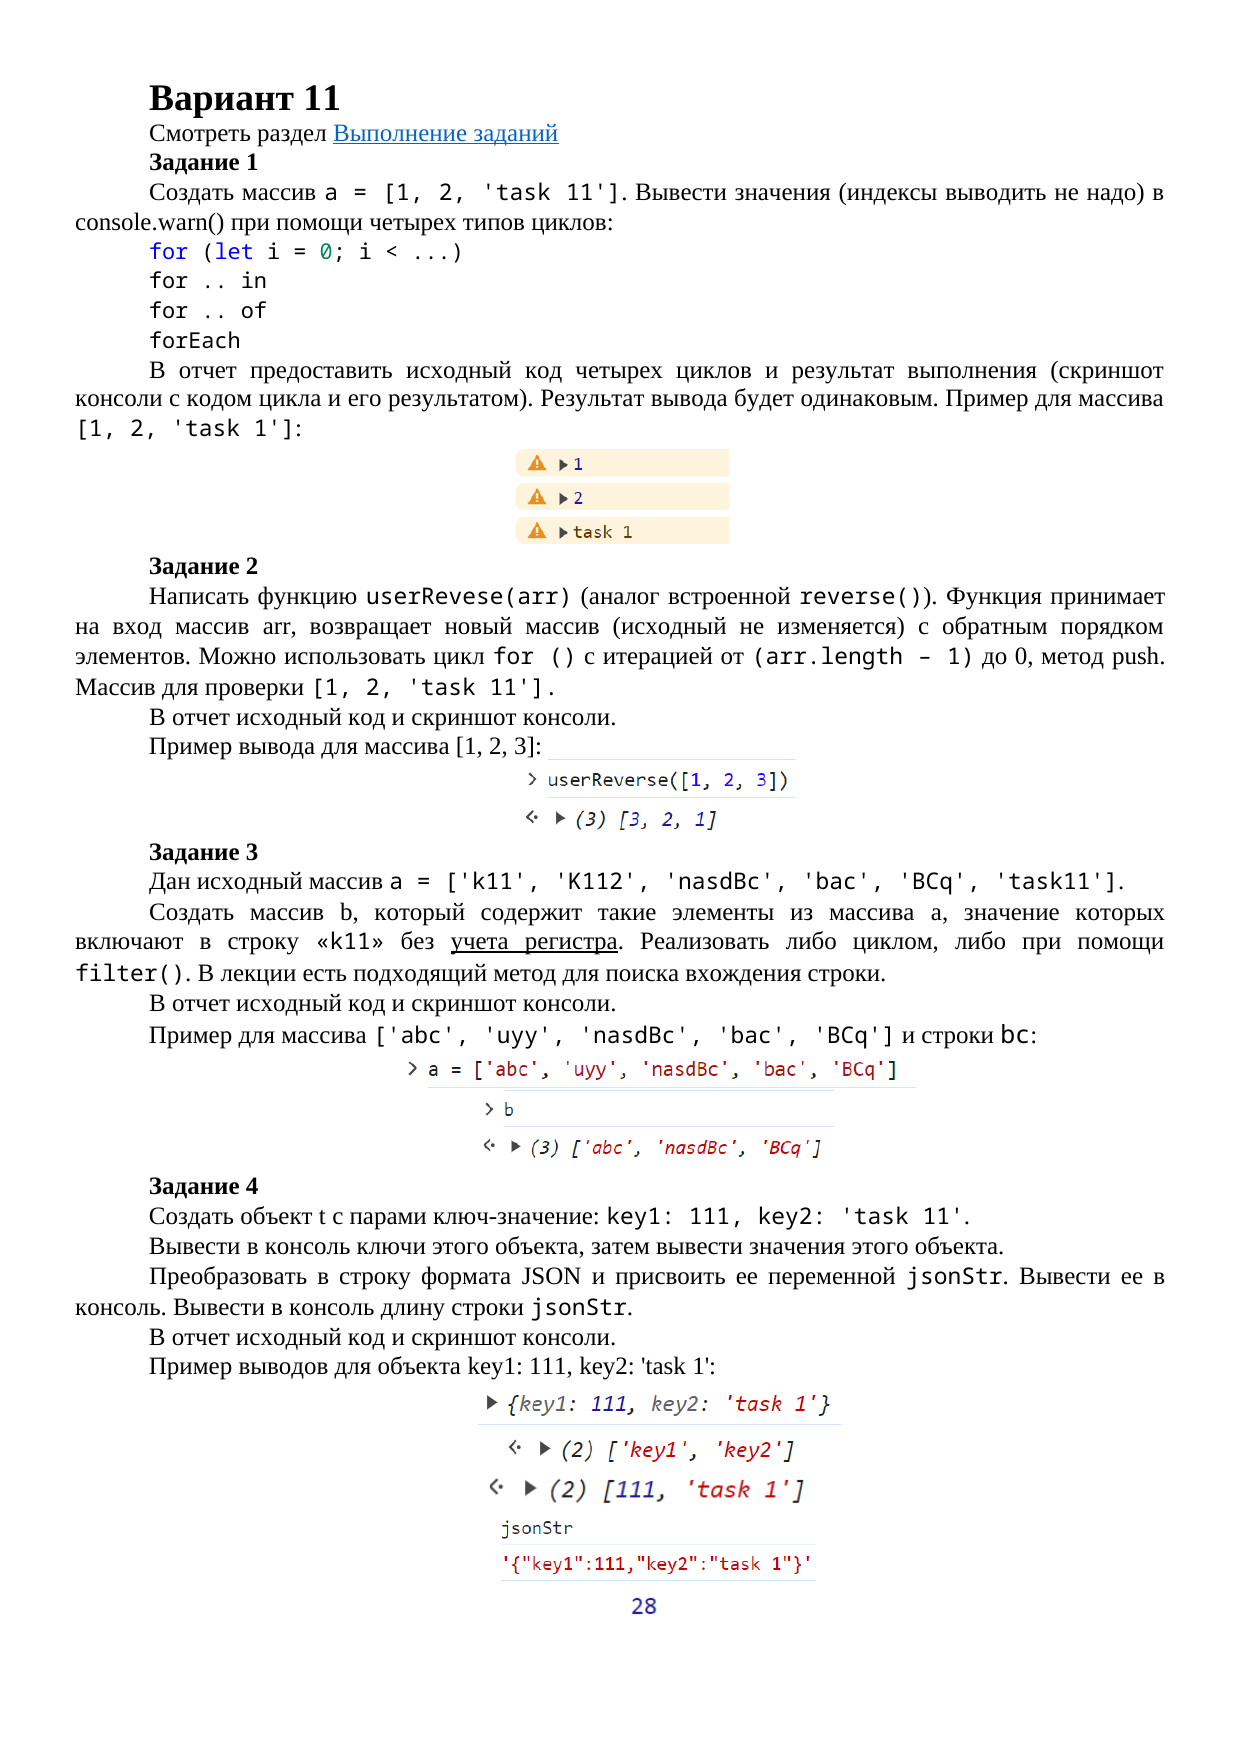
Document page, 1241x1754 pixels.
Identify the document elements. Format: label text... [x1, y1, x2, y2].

text forEach [149, 325, 1165, 355]
text for .. in [149, 265, 1165, 295]
text Пример выводов для объекта key1: 111, key2: 'task 1': [75, 1351, 1165, 1380]
text Написать функцию userRevese(arr) (аналог встроенной reverse()). Функция принимает на вход массив arr, возвращает новый массив (исходный не изменяется) с обратным порядком элементов. Можно использовать цикл for () с итерацией от (arr.length – 1) до 0, метод push. Массив для проверки [1, 2, 'task 11']. [75, 579, 1165, 702]
text Преобразовать в строку формата JSON и присвоить ее переменной jsonStr. Вывести ее в консоль. Вывести в консоль длину строки jsonStr. [75, 1260, 1165, 1322]
picture [472, 1380, 842, 1628]
text Смотреть раздел Выполнение заданий [75, 118, 1165, 147]
text Пример вывода для массива [1, 2, 3]: [75, 731, 1165, 759]
text for (let i = 0; i < ...) [75, 236, 1165, 265]
text Задание 2 [75, 551, 1165, 579]
text Создать массив a = [1, 2, 'task 11']. Вывести значения (индексы выводить не надо) в console.warn() при помощи четырех типов циклов: [75, 176, 1165, 236]
text Создать массив b, который содержит такие элементы из массива a, значение которых включают в строку «k11» без учета регистра. Реализовать либо циклом, либо при помощи filter(). В лекции есть подходящий метод для поиска вхождения строки. [75, 897, 1165, 988]
text for .. of [149, 295, 1165, 325]
text Задание 1 [75, 147, 1165, 176]
text Дан исходный массив a = ['k11', 'K112', 'nasdBc', 'bac', 'BCq', 'task11']. [75, 865, 1165, 897]
text В отчет исходный код и скриншот консоли. [75, 1322, 1165, 1351]
subtitle Вариант 11 [75, 75, 1165, 118]
text В отчет предоставить исходный код четырех циклов и результат выполнения (скриншот консоли с кодом цикла и его результатом). Результат вывода будет одинаковым. Пример для массива [1, 2, 'task 1']: [75, 355, 1165, 443]
text Задание 4 [75, 1171, 1165, 1200]
text Вывести в консоль ключи этого объекта, затем вывести значения этого объекта. [75, 1231, 1165, 1260]
picture [518, 759, 796, 837]
text Задание 3 [75, 837, 1165, 865]
text В отчет исходный код и скриншот консоли. [75, 988, 1165, 1017]
picture [398, 1050, 916, 1172]
text Создать объект t с парами ключ-значение: key1: 111, key2: 'task 11'. [75, 1200, 1165, 1231]
text Пример для массива ['abc', 'uyy', 'nasdBc', 'bac', 'BCq'] и строки bc: [75, 1017, 1165, 1051]
text В отчет исходный код и скриншот консоли. [75, 702, 1165, 731]
picture [511, 443, 729, 551]
